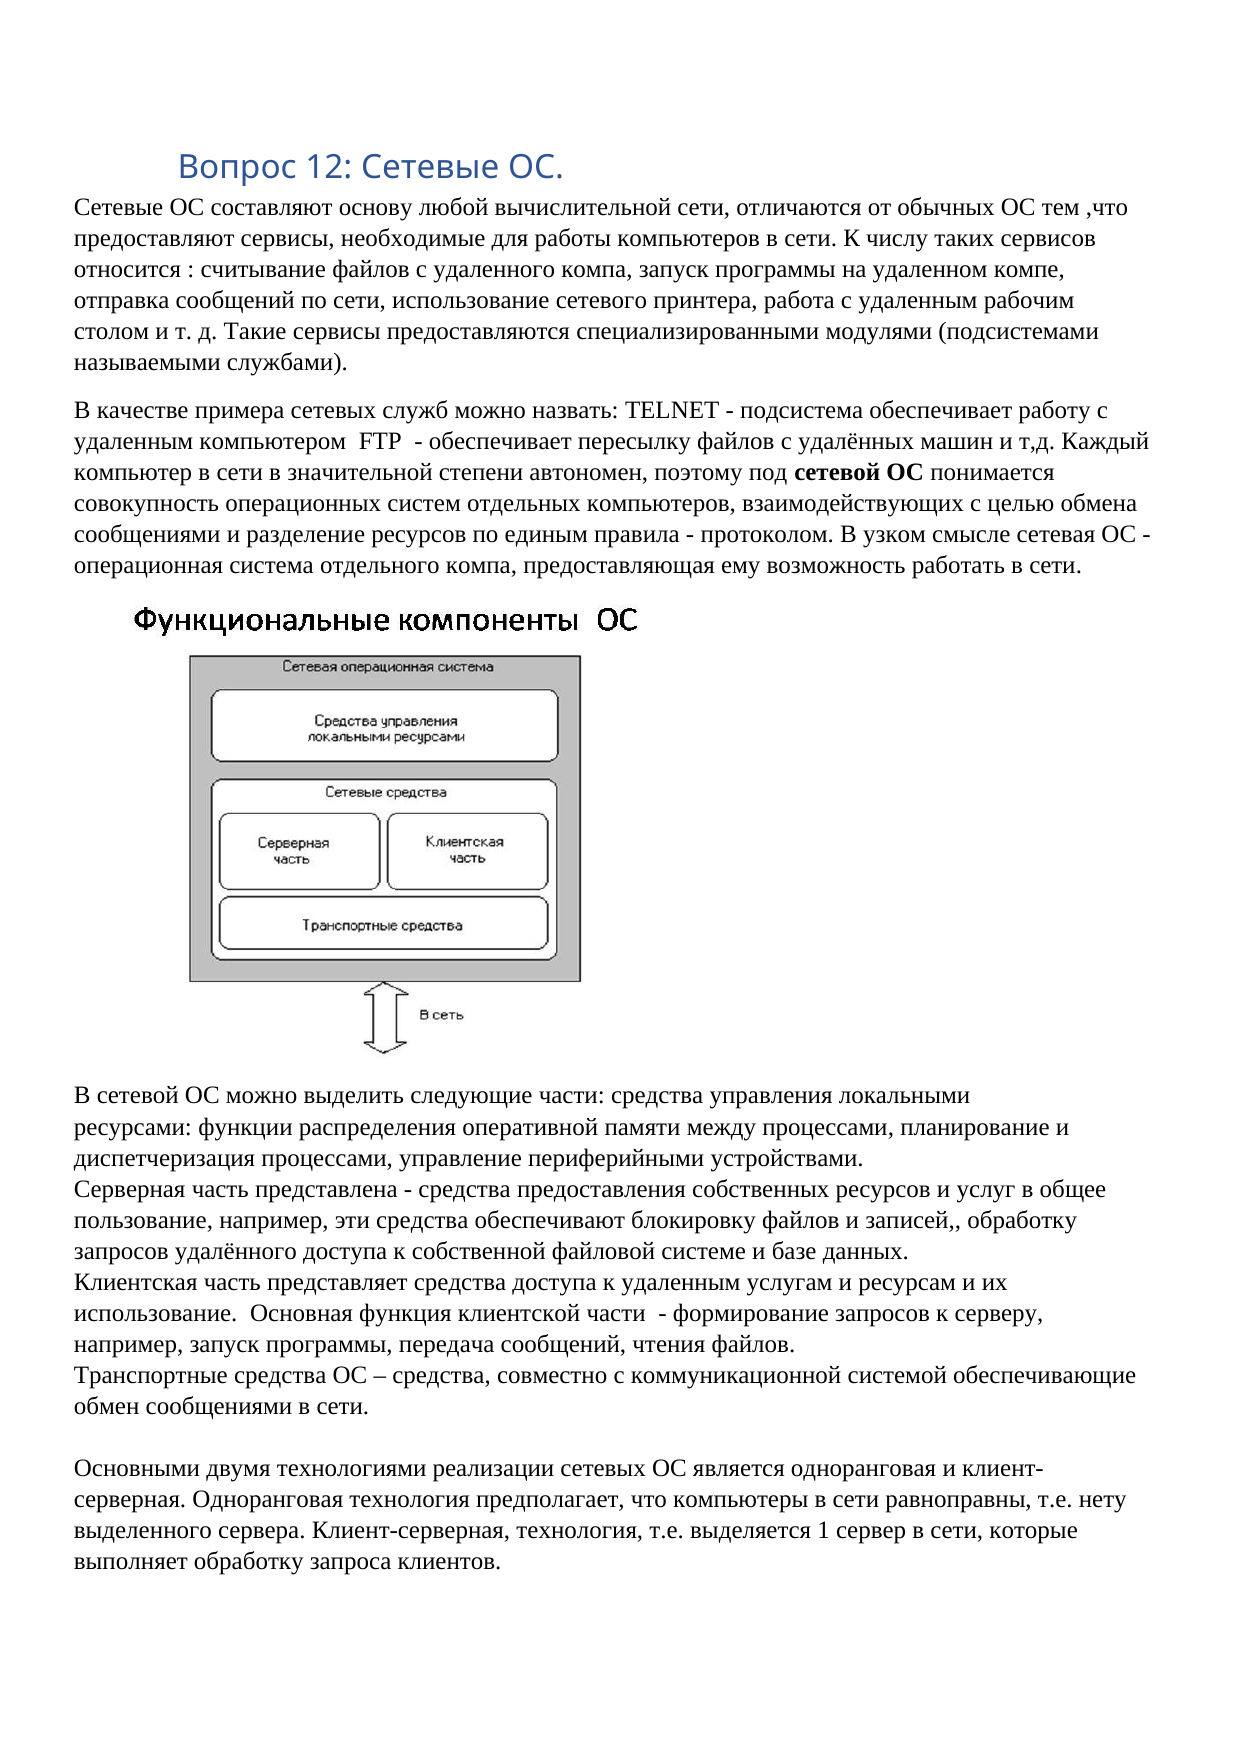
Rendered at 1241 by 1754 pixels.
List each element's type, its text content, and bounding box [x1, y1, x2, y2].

picture [73, 597, 693, 1062]
text В качестве примера сетевых служб можно назвать: TELNET - подсистема обеспечивает работу с удаленным компьютером FTP - обеспечивает пересылку файлов с удалённых машин и т,д. Каждый компьютер в сети в значительной степени автономен, поэтому под сетевой ОС понимается совокупность операционных систем отдельных компьютеров, взаимодействующих с целью обмена сообщениями и разделение ресурсов по единым правила - протоколом. В узком смысле сетевая ОС - операционная система отдельного компа, предоставляющая ему возможность работать в сети. [74, 395, 1152, 579]
subtitle Вопрос 12: Сетевые ОС. [177, 143, 1152, 188]
text Основными двумя технологиями реализации сетевых ОС является одноранговая и клиент-серверная. Одноранговая технология предполагает, что компьютеры в сети равноправны, т.е. нету выделенного сервера. Клиент-серверная, технология, т.е. выделяется 1 сервер в сети, которые выполняет обработку запроса клиентов. [74, 1453, 1152, 1575]
text В сетевой ОС можно выделить следующие части: средства управления локальными ресурсами: функции распределения оперативной памяти между процессами, планирование и диспетчеризация процессами, управление периферийными устройствами. [74, 1081, 1152, 1171]
text Сетевые ОС составляют основу любой вычислительной сети, отличаются от обычных OС тем ,что предоставляют сервисы, необходимые для работы компьютеров в сети. К числу таких сервисов относится : считывание файлов с удаленного компа, запуск программы на удаленном компе, отправка сообщений по сети, использование сетевого принтера, работа с удаленным рабочим столом и т. д. Такие сервисы предоставляются специализированными модулями (подсистемами называемыми службами). [74, 192, 1152, 376]
text Серверная часть представлена - средства предоставления собственных ресурсов и услуг в общее пользование, например, эти средства обеспечивают блокировку файлов и записей,, обработку запросов удалённого доступа к собственной файловой системе и базе данных. [74, 1174, 1152, 1264]
text Транспортные средства ОС – средства, совместно с коммуникационной системой обеспечивающие обмен сообщениями в сети. [74, 1360, 1152, 1420]
text Клиентская часть представляет средства доступа к удаленным услугам и ресурсам и их использование. Основная функция клиентской части - формирование запросов к серверу, например, запуск программы, передача сообщений, чтения файлов. [74, 1267, 1152, 1358]
